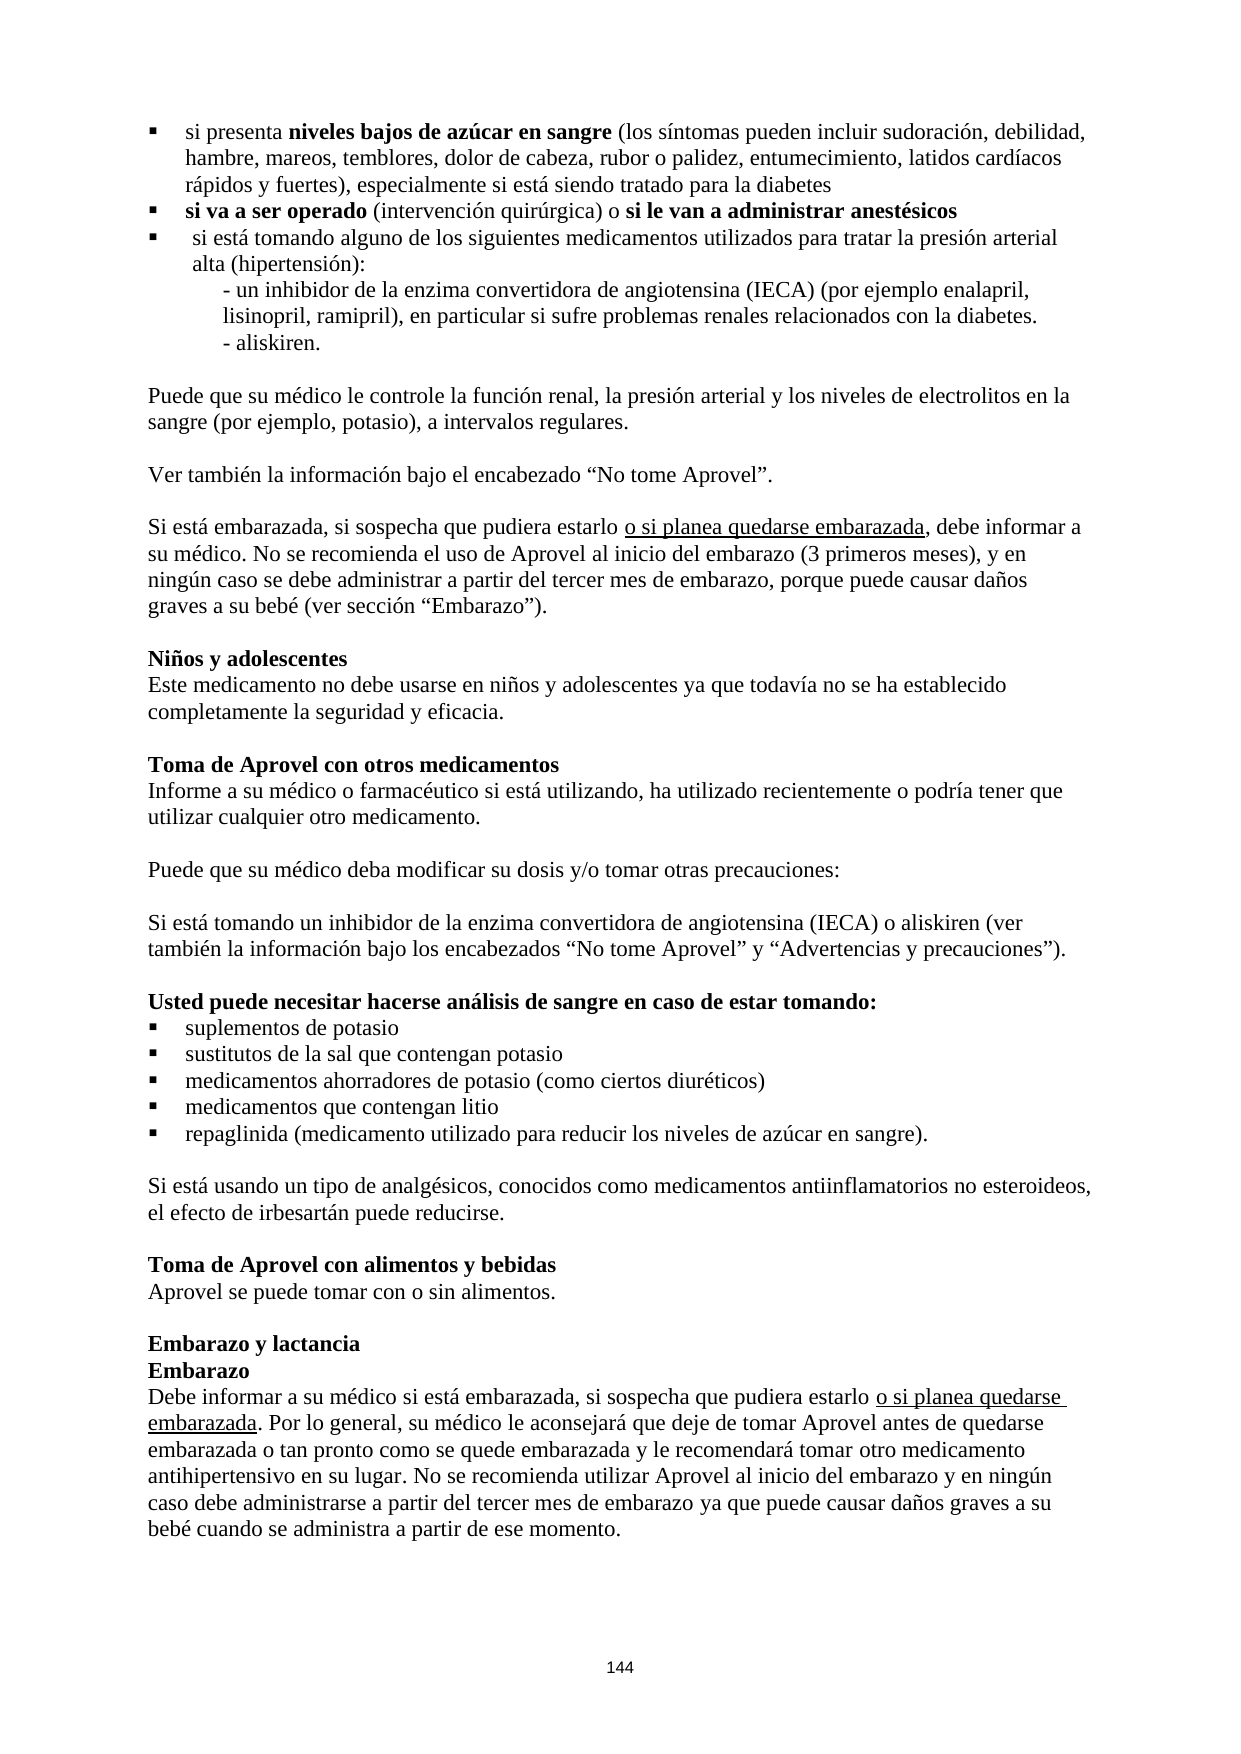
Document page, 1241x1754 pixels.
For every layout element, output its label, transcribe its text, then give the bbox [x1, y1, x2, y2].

text Puede que su médico le controle la función renal, la presión arterial y los niveles de electrolitos en la sangre (por ejemplo, potasio), a intervalos regulares. [148, 382, 1093, 434]
text Si está tomando un inhibidor de la enzima convertidora de angiotensina (IECA) o aliskiren (ver también la información bajo los encabezados “No tome Aprovel” y “Advertencias y precauciones”). [148, 909, 1093, 961]
text Informe a su médico o farmacéutico si está utilizando, ha utilizado recientemente o podría tener que utilizar cualquier otro medicamento. [148, 777, 1093, 830]
list si está tomando alguno de los siguientes medicamentos utilizados para tratar la presión arterial alta (hipertensión): [148, 223, 1093, 276]
text Si está embarazada, si sospecha que pudiera estarlo o si planea quedarse embarazada, debe informar a su médico. No se recomienda el uso de Aprovel al inicio del embarazo (3 primeros meses), y en ningún caso se debe administrar a partir del tercer mes de embarazo, porque puede causar daños graves a su bebé (ver sección “Embarazo”). [148, 513, 1093, 619]
text si presenta niveles bajos de azúcar en sangre (los síntomas pueden incluir sudoración, debilidad, hambre, mareos, temblores, dolor de cabeza, rubor o palidez, entumecimiento, latidos cardíacos rápidos y fuertes), especialmente si está siendo tratado para la diabetes [148, 118, 1093, 197]
subtitle Embarazo [148, 1357, 1093, 1383]
text Debe informar a su médico si está embarazada, si sospecha que pudiera estarlo o si planea quedarse embarazada. Por lo general, su médico le aconsejará que deje de tomar Aprovel antes de quedarse embarazada o tan pronto como se quede embarazada y le recomendará tomar otro medicamento antihipertensivo en su lugar. No se recomienda utilizar Aprovel al inicio del embarazo y en ningún caso debe administrarse a partir del tercer mes de embarazo ya que puede causar daños graves a su bebé cuando se administra a partir de ese momento. [148, 1383, 1093, 1541]
text sustitutos de la sal que contengan potasio [148, 1041, 1093, 1067]
text - aliskiren. [223, 329, 1093, 355]
subtitle Toma de Aprovel con otros medicamentos [148, 751, 1093, 777]
text - un inhibidor de la enzima convertidora de angiotensina (IECA) (por ejemplo enalapril, lisinopril, ramipril), en particular si sufre problemas renales relacionados con la diabetes. [223, 276, 1093, 329]
text si va a ser operado (intervención quirúrgica) o si le van a administrar anestésicos [148, 197, 1093, 223]
text Este medicamento no debe usarse en niños y adolescentes ya que todavía no se ha establecido completamente la seguridad y eficacia. [148, 672, 1093, 724]
text suplementos de potasio [148, 1014, 1093, 1041]
text Si está usando un tipo de analgésicos, conocidos como medicamentos antiinflamatorios no esteroideos, el efecto de irbesartán puede reducirse. [148, 1172, 1093, 1225]
text repaglinida (medicamento utilizado para reducir los niveles de azúcar en sangre). [148, 1119, 1093, 1146]
text Ver también la información bajo el encabezado “No tome Aprovel”. [148, 461, 1093, 487]
subtitle Toma de Aprovel con alimentos y bebidas [148, 1251, 1093, 1278]
subtitle Embarazo y lactancia [148, 1330, 1093, 1357]
subtitle Usted puede necesitar hacerse análisis de sangre en caso de estar tomando: [148, 988, 1093, 1014]
text medicamentos ahorradores de potasio (como ciertos diuréticos) [148, 1067, 1093, 1093]
text Puede que su médico deba modificar su dosis y/o tomar otras precauciones: [148, 856, 1093, 882]
text medicamentos que contengan litio [148, 1093, 1093, 1119]
text Niños y adolescentes [148, 645, 1093, 672]
text Aprovel se puede tomar con o sin alimentos. [148, 1278, 1093, 1304]
